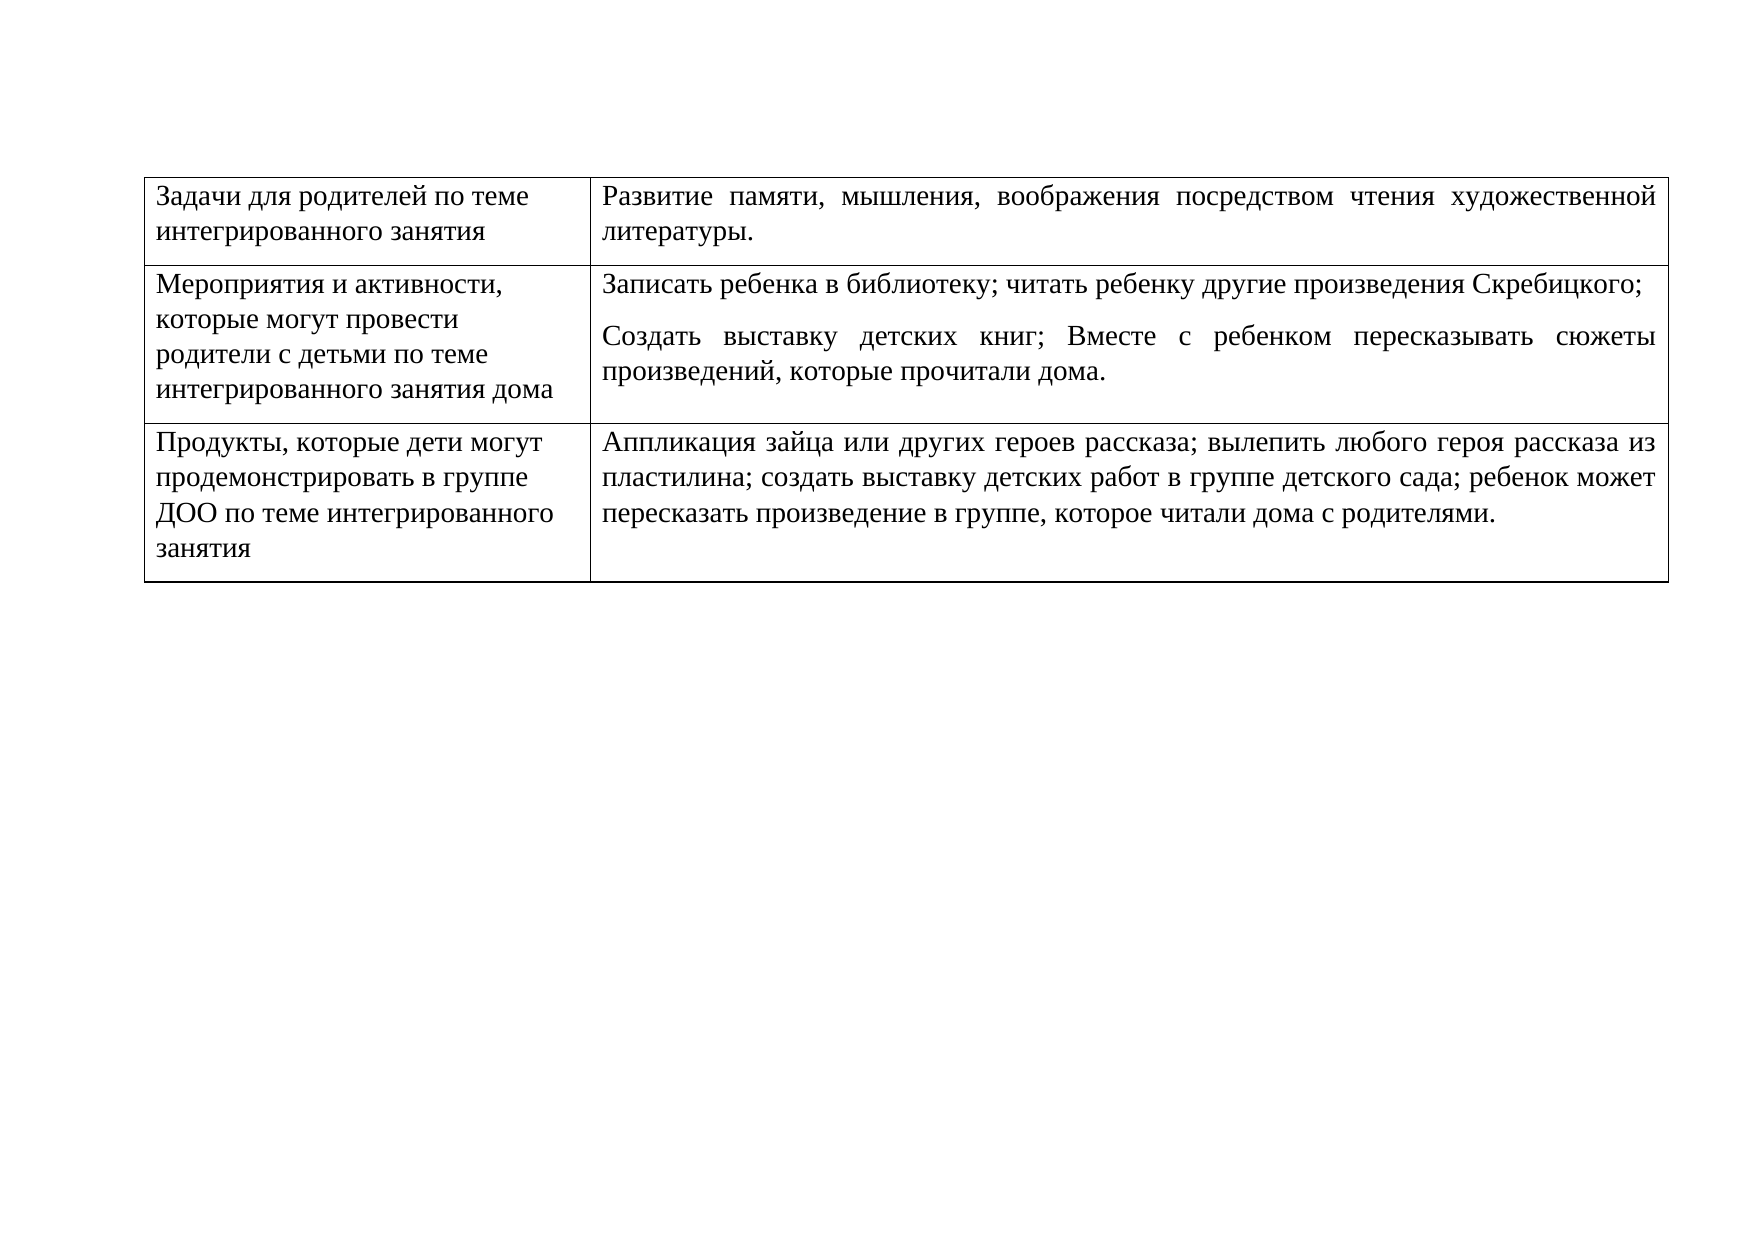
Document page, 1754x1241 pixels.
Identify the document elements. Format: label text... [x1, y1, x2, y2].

table_cell Записать ребенка в библиотеку; читать ребенку другие произведения Скребицкого; Создать выставку детских книг; Вместе с ребенком пересказывать сюжеты произведений, которые прочитали дома. [591, 266, 1668, 423]
table_cell Мероприятия и активности, которые могут провести родители с детьми по теме интегрированного занятия дома [145, 266, 590, 423]
table_cell Аппликация зайца или других героев рассказа; вылепить любого героя рассказа из пластилина; создать выставку детских работ в группе детского сада; ребенок может пересказать произведение в группе, которое читали дома с родителями. [591, 424, 1668, 581]
table_cell Продукты, которые дети могут продемонстрировать в группе ДОО по теме интегрированного занятия [145, 424, 590, 581]
table_cell Задачи для родителей по теме интегрированного занятия [145, 178, 590, 265]
table_cell Развитие памяти, мышления, воображения посредством чтения художественной литературы. [591, 178, 1668, 265]
